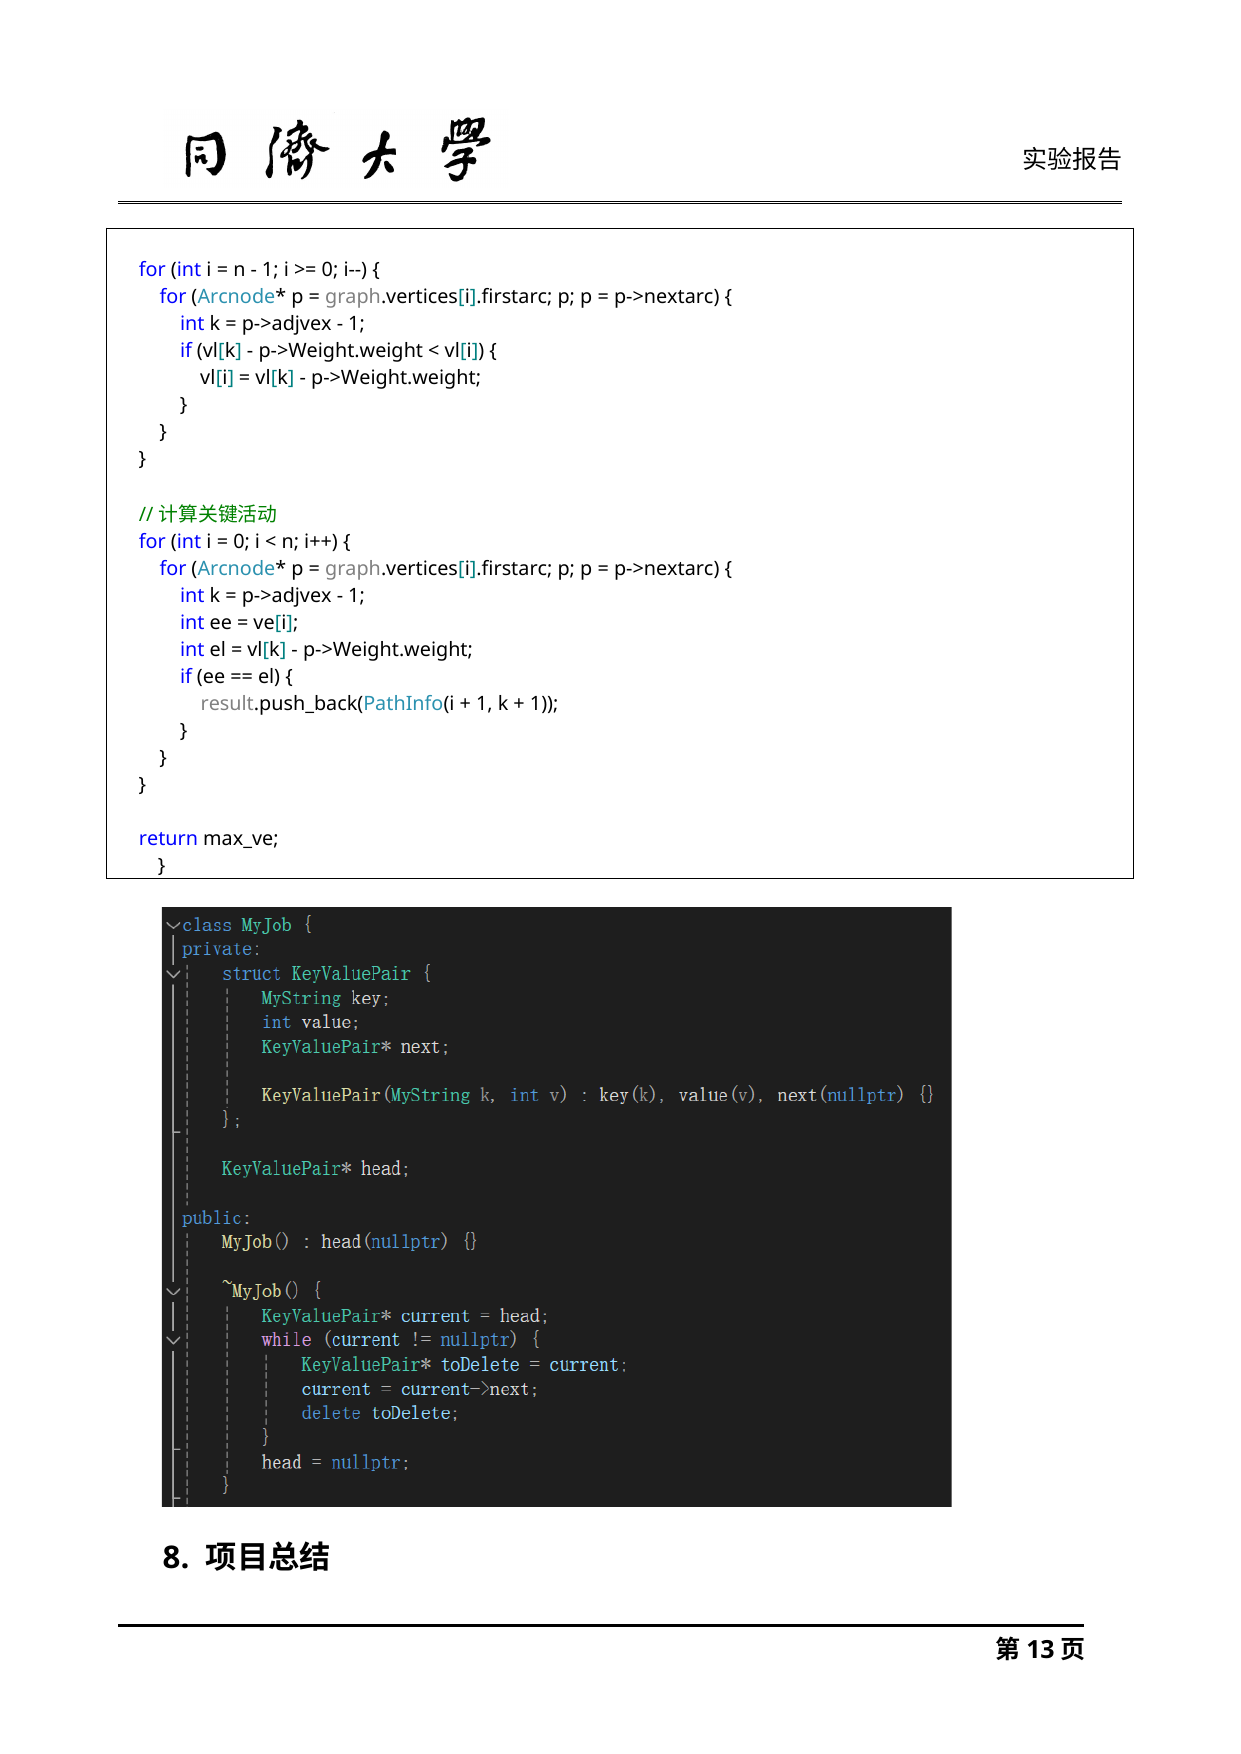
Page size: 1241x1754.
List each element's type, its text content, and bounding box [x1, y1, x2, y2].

subtitle 项目总结 [162, 1532, 1122, 1577]
picture [162, 109, 510, 188]
picture [161, 907, 952, 1507]
